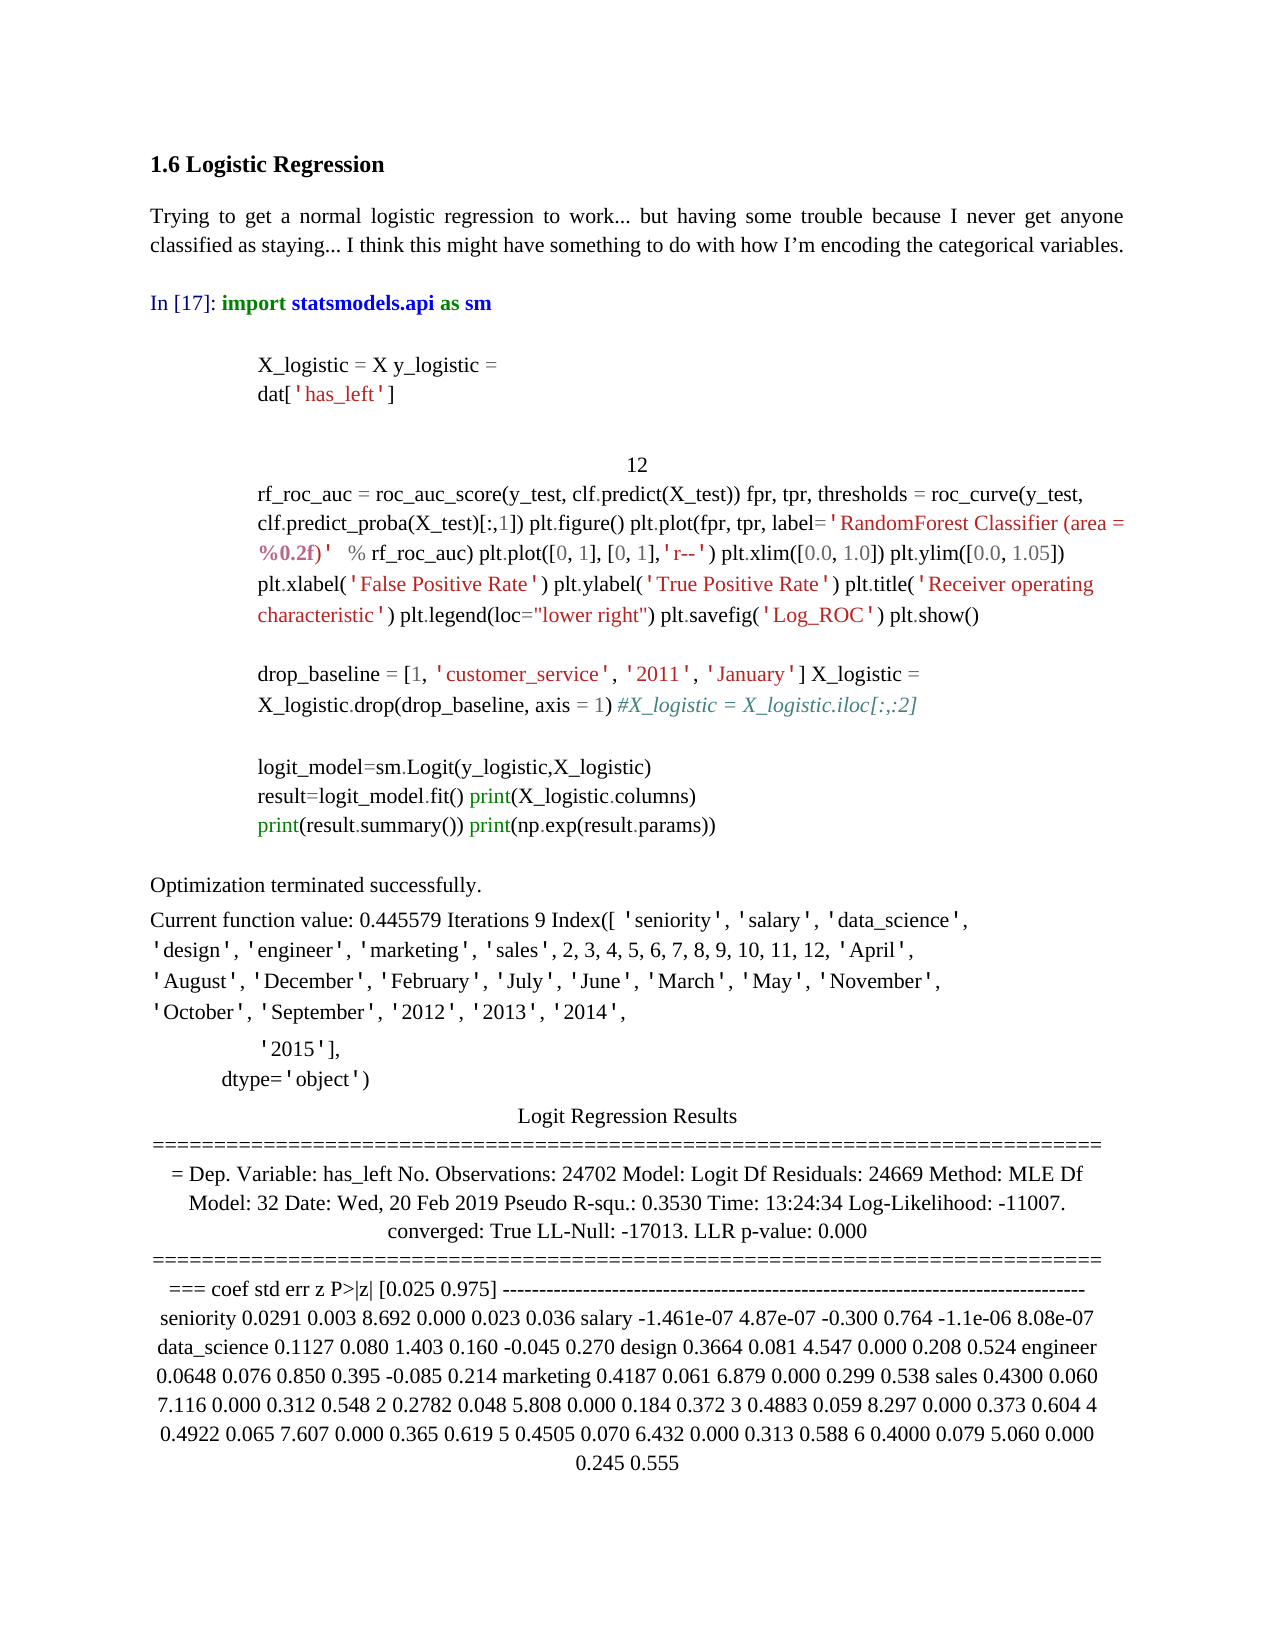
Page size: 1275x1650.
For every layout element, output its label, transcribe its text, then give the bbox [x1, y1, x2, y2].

text 1.6 Logistic Regression [150, 150, 428, 178]
text Logit Regression Results ============================================================================== Dep. Variable: has_left No. Observations: 24702 Model: Logit Df Residuals: 24669 Method: MLE Df Model: 32 Date: Wed, 20 Feb 2019 Pseudo R-squ.: 0.3530 Time: 13:24:34 Log-Likelihood: -11007. converged: True LL-Null: -17013. LLR p-value: 0.000 ================================================================================ coef std err z P>|z| [0.025 0.975] -------------------------------------------------------------------------------- seniority 0.0291 0.003 8.692 0.000 0.023 0.036 salary -1.461e-07 4.87e-07 -0.300 0.764 -1.1e-06 8.08e-07 data_science 0.1127 0.080 1.403 0.160 -0.045 0.270 design 0.3664 0.081 4.547 0.000 0.208 0.524 engineer 0.0648 0.076 0.850 0.395 -0.085 0.214 marketing 0.4187 0.061 6.879 0.000 0.299 0.538 sales 0.4300 0.060 7.116 0.000 0.312 0.548 2 0.2782 0.048 5.808 0.000 0.184 0.372 3 0.4883 0.059 8.297 0.000 0.373 0.604 4 0.4922 0.065 7.607 0.000 0.365 0.619 5 0.4505 0.070 6.432 0.000 0.313 0.588 6 0.4000 0.079 5.060 0.000 0.245 0.555 [150, 1103, 1104, 1475]
text Optimization terminated successfully. [150, 872, 592, 897]
text Current function value: 0.445579 Iterations 9 Index([ 'seniority', 'salary', 'data_science', 'design', 'engineer', 'marketing', 'sales', 2, 3, 4, 5, 6, 7, 8, 9, 10, 11, 12, 'April', 'August', 'December', 'February', 'July', 'June', 'March', 'May', 'November', 'October', 'September', '2012', '2013', '2014', [150, 907, 986, 1026]
text drop_baseline = [1, 'customer_service', '2011', 'January'] X_logistic = X_logistic.drop(drop_baseline, axis = 1) #X_logistic = X_logistic.iloc[:,:2] [257, 661, 949, 717]
text 12 [626, 452, 649, 477]
text rf_roc_auc = roc_auc_score(y_test, clf.predict(X_test)) fpr, tpr, thresholds = roc_curve(y_test, clf.predict_proba(X_test)[:,1]) plt.figure() plt.plot(fpr, tpr, label='RandomForest Classifier (area = %0.2f)' % rf_roc_auc) plt.plot([0, 1], [0, 1],'r--') plt.xlim([0.0, 1.0]) plt.ylim([0.0, 1.05]) plt.xlabel('False Positive Rate') plt.ylabel('True Positive Rate') plt.title('Receiver operating characteristic') plt.legend(loc="lower right") plt.savefig('Log_ROC') plt.show() [257, 481, 1200, 629]
text X_logistic = X y_logistic = dat['has_left'] [257, 352, 592, 408]
text In [17]: import statsmodels.api as sm [150, 289, 592, 315]
text '2015'], dtype='object') [221, 1036, 424, 1093]
text Trying to get a normal logistic regression to work... but having some trouble because I never get anyone classified as staying... I think this might have something to do with how I’m encoding the categorical variables. [150, 203, 1125, 257]
text logit_model=sm.Logit(y_logistic,X_logistic) result=logit_model.fit() print(X_logistic.columns) print(result.summary()) print(np.exp(result.params)) [257, 754, 771, 837]
